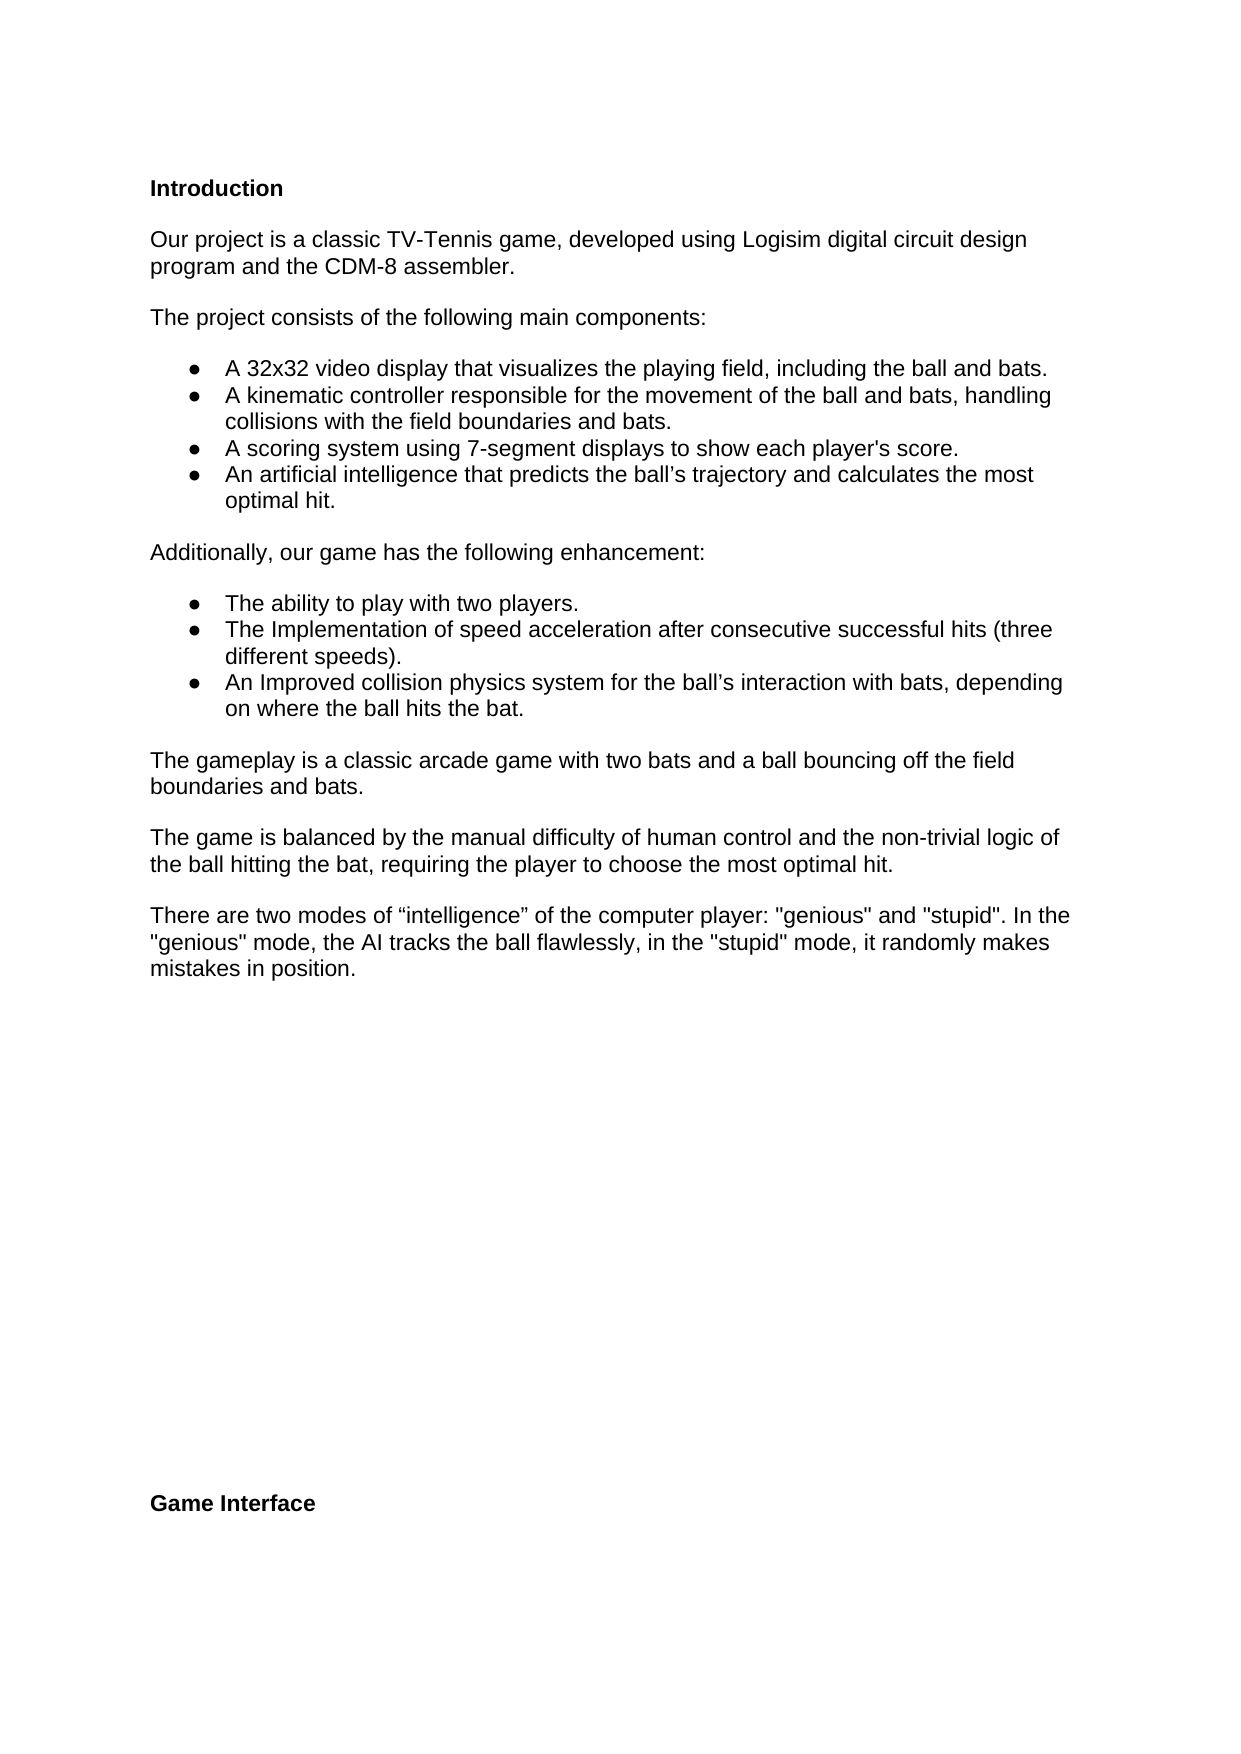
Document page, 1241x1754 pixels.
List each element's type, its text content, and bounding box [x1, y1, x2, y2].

text The game is balanced by the manual difficulty of human control and the non-trivial logic of the ball hitting the bat, requiring the player to choose the most optimal hit. [150, 824, 1090, 877]
list A kinematic controller responsible for the movement of the ball and bats, handling collisions with the field boundaries and bats. [187, 382, 1090, 434]
list A 32x32 video display that visualizes the playing field, including the ball and bats. [187, 355, 1090, 382]
list The ability to play with two players. [187, 590, 1090, 616]
list A scoring system using 7-segment displays to show each player's score. [187, 434, 1090, 461]
text There are two modes of “intelligence” of the computer player: "genious" and "stupid". In the "genious" mode, the AI tracks the ball flawlessly, in the "stupid" mode, it randomly makes mistakes in position. [150, 902, 1090, 981]
text The project consists of the following main components: [150, 304, 1090, 330]
list The Implementation of speed acceleration after consecutive successful hits (three different speeds). [187, 616, 1090, 669]
text The gameplay is a classic arcade game with two bats and a ball bouncing off the field boundaries and bats. [150, 747, 1090, 799]
text Additionally, our game has the following enhancement: [150, 538, 1090, 565]
text Our project is a classic TV-Tennis game, developed using Logisim digital circuit design program and the CDM-8 assembler. [150, 226, 1090, 279]
list An artificial intelligence that predicts the ball’s trajectory and calculates the most optimal hit. [187, 461, 1090, 513]
list An Improved collision physics system for the ball’s interaction with bats, depending on where the ball hits the bat. [187, 669, 1090, 722]
text Game Interface [150, 1490, 1090, 1517]
text Introduction [150, 175, 1090, 201]
